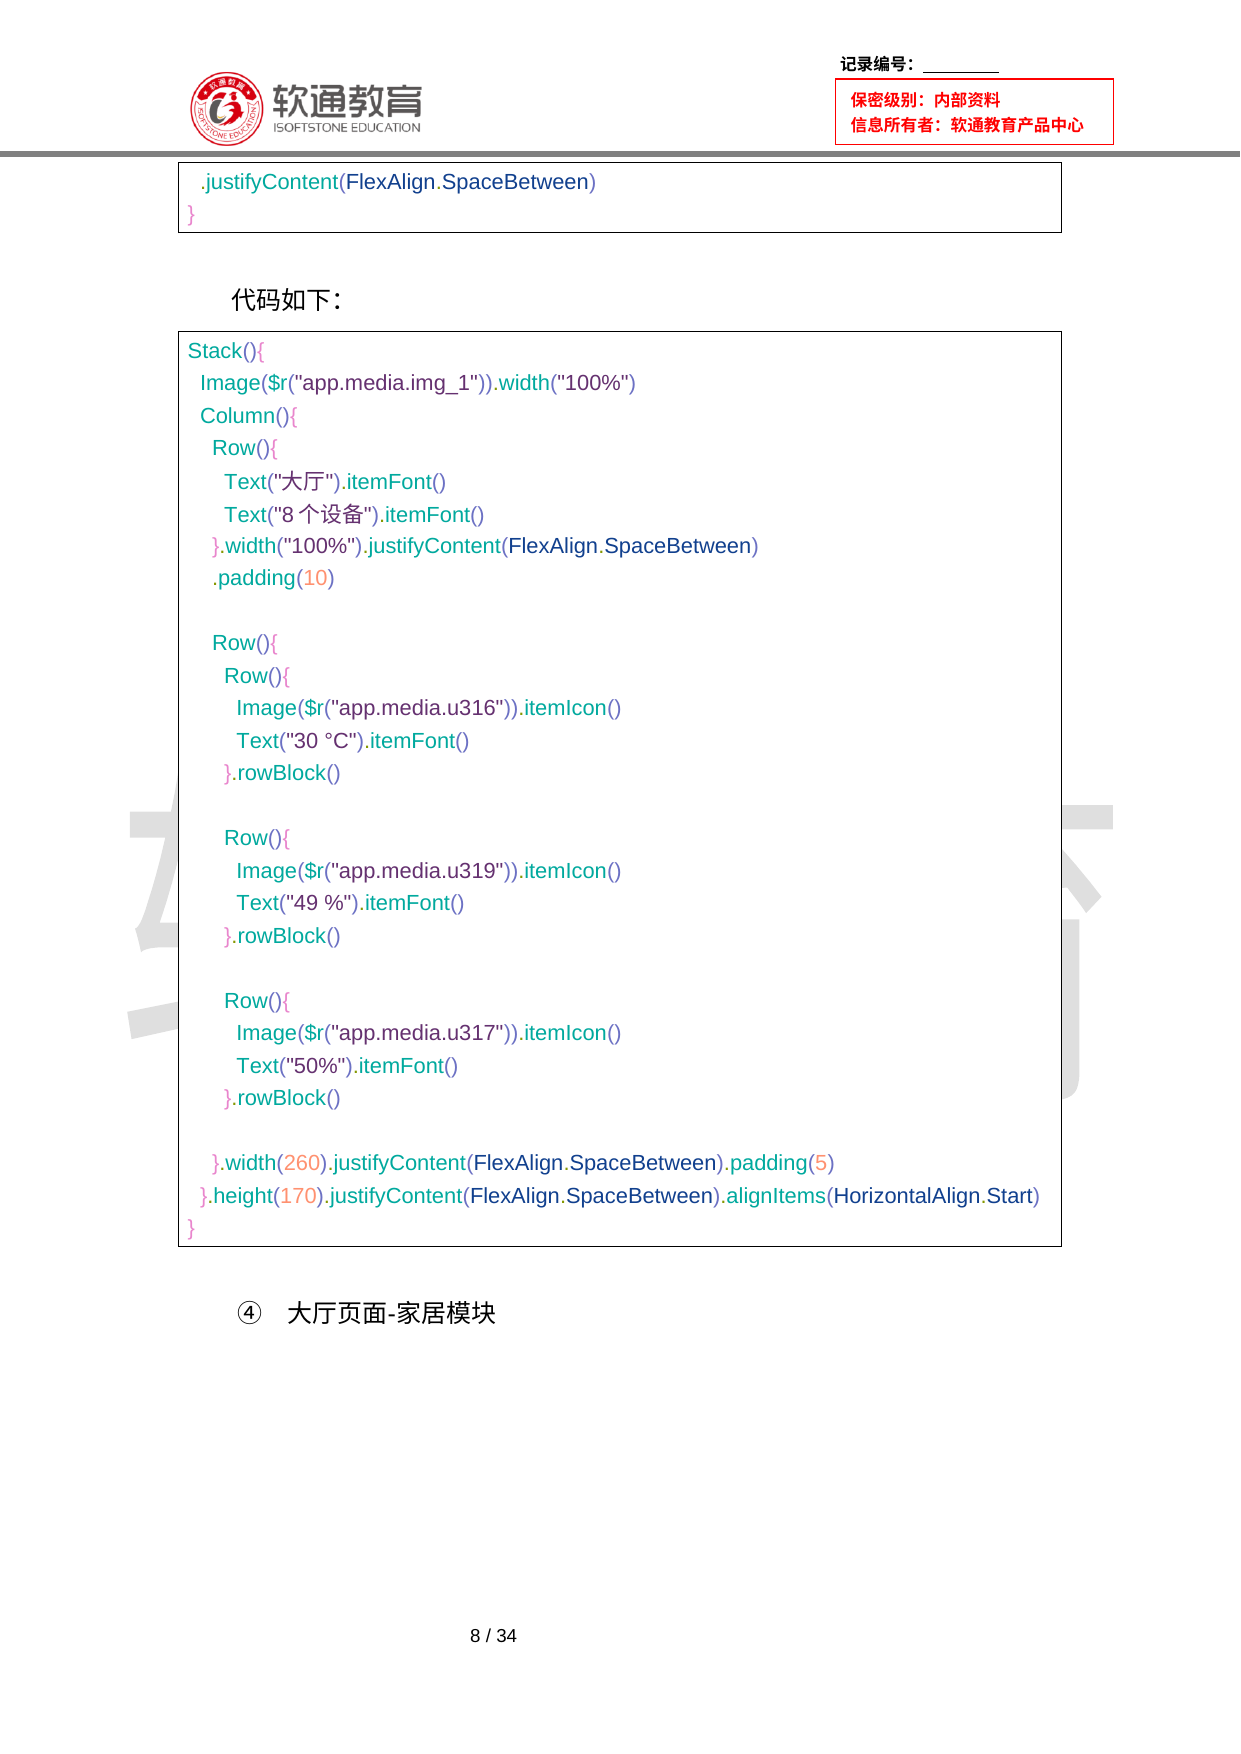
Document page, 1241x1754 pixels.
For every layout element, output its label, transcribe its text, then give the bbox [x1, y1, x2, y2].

text 代码如下： [187, 266, 1053, 331]
list 大厅页面-家居模块 [187, 1279, 1053, 1344]
text Stack(){ Image($r("app.media.img_1")).width("100%") Column(){ Row(){ Text("大厅").itemFont() Text("8个设备").itemFont() }.width("100%").justifyContent(FlexAlign.SpaceBetween) .padding(10) Row(){ Row(){ Image($r("app.media.u316")).itemIcon() Text("30 °C").itemFont() }.rowBlock() Row(){ Image($r("app.media.u319")).itemIcon() Text("49 %").itemFont() }.rowBlock() Row(){ Image($r("app.media.u317")).itemIcon() Text("50%").itemFont() }.rowBlock() }.width(260).justifyContent(FlexAlign.SpaceBetween).padding(5) }.height(170).justifyContent(FlexAlign.SpaceBetween).alignItems(HorizontalAlign.Start) } [179, 332, 1061, 1246]
picture [187, 70, 424, 148]
